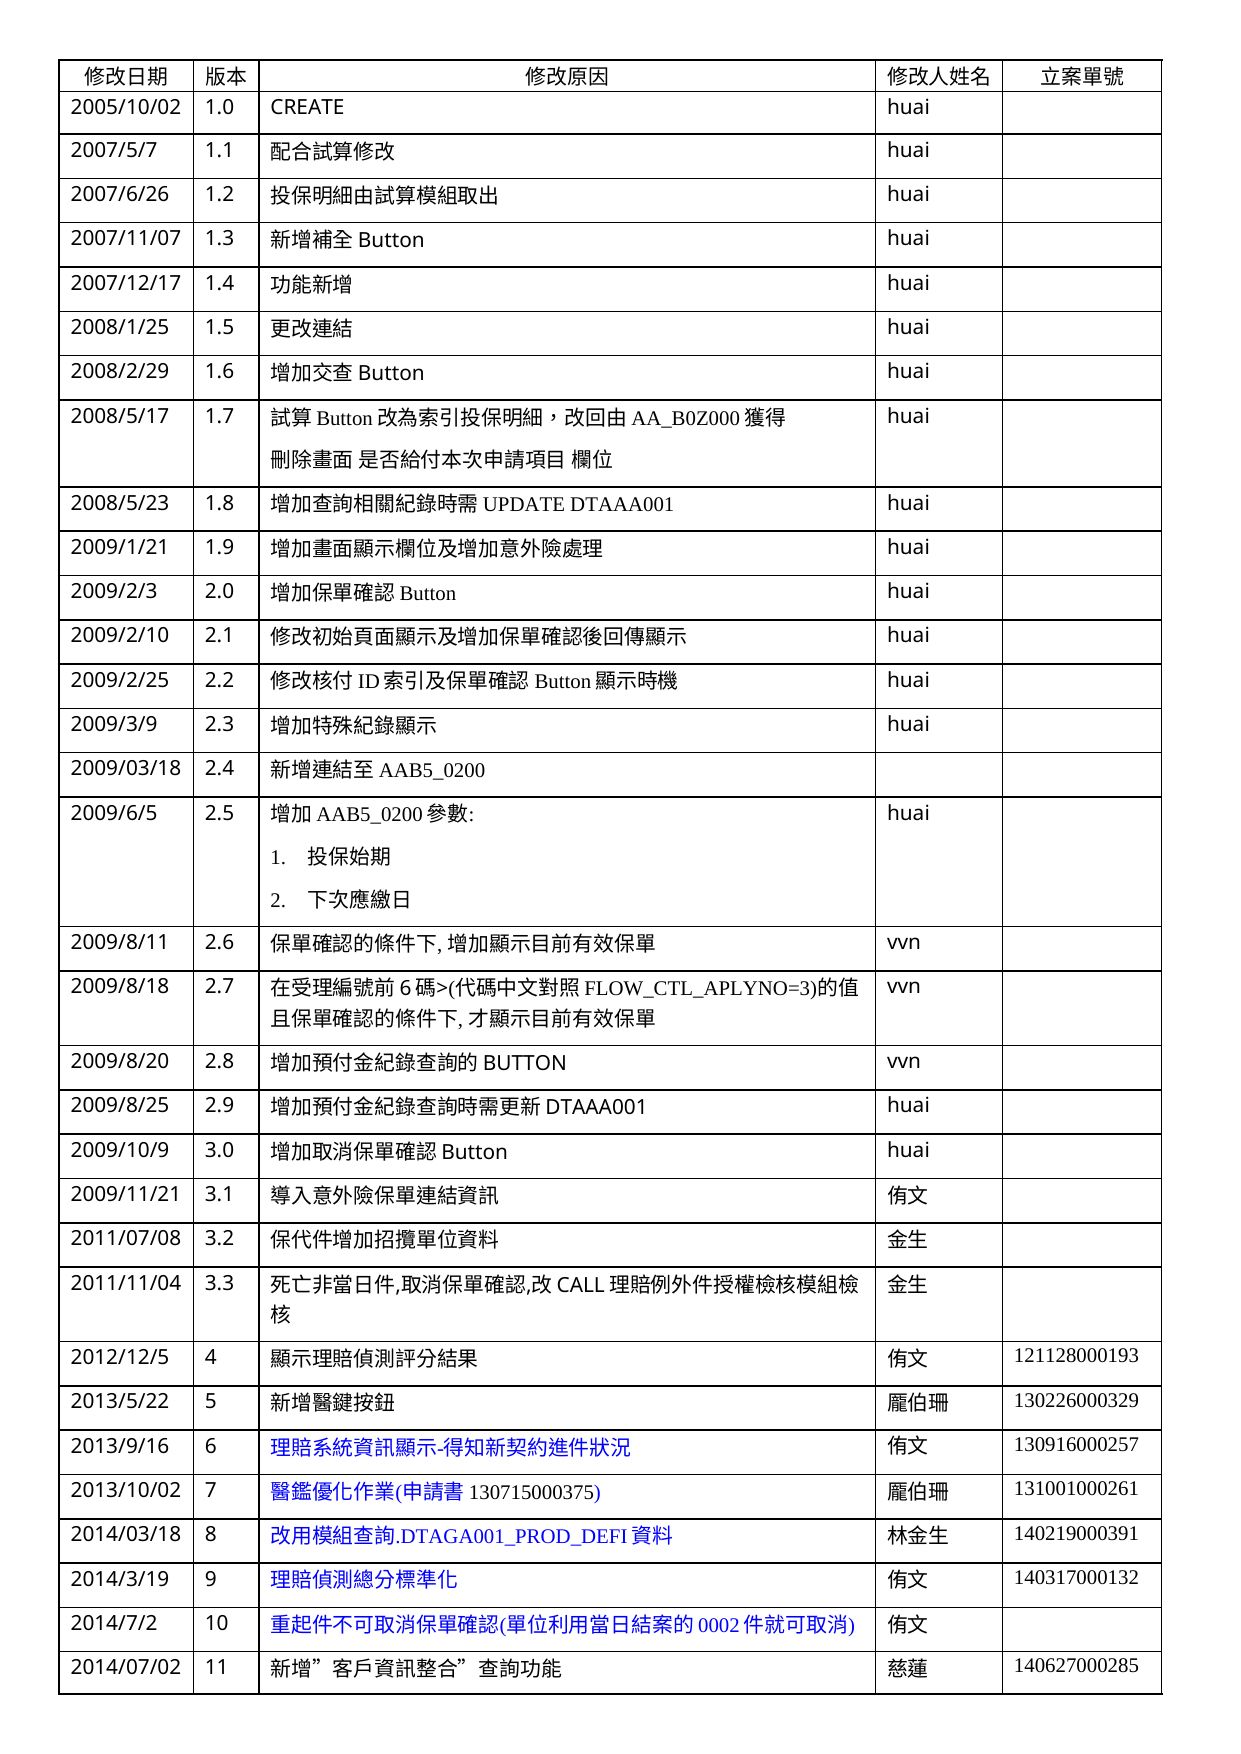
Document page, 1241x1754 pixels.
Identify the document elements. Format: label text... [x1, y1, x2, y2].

table_cell huai [876, 709, 1002, 752]
table_cell 2012/12/5 [60, 1342, 193, 1385]
table_cell CREATE [260, 92, 875, 133]
table_cell [1003, 665, 1161, 707]
table_cell 增加保單確認Button [260, 576, 875, 619]
table_cell [1003, 179, 1161, 222]
table_cell 11 [194, 1652, 258, 1693]
table_cell [60, 1135, 193, 1178]
table_cell 增加預付金紀錄查詢時需更新DTAAA001 [260, 1091, 875, 1133]
table_cell 2014/07/02 [60, 1652, 193, 1693]
table_cell [60, 92, 193, 133]
table_cell 2013/5/22 [60, 1387, 193, 1429]
table_cell [1003, 268, 1161, 311]
table_cell 新增”客戶資訊整合”查詢功能 [260, 1652, 875, 1693]
table_cell 2.2 [194, 665, 258, 707]
table_cell 121128000193 [1003, 1342, 1161, 1385]
table_cell 1.2 [194, 179, 258, 222]
table_cell [1003, 972, 1161, 1044]
table_cell 8 [194, 1520, 258, 1562]
table_cell [1003, 92, 1161, 133]
table_cell [1003, 1608, 1161, 1651]
table_cell vvn [876, 927, 1002, 970]
table_cell [60, 972, 193, 1044]
table_cell huai [876, 576, 1002, 619]
table_cell [60, 401, 193, 486]
table_cell 1.5 [194, 312, 258, 355]
table_cell 2.5 [194, 798, 258, 926]
table_cell 2011/11/04 [60, 1268, 193, 1341]
table_cell 金生 [876, 1224, 1002, 1266]
table_cell 3.3 [194, 1268, 258, 1341]
table_cell huai [876, 621, 1002, 663]
table_cell 2014/03/18 [60, 1520, 193, 1562]
table_cell 增加交查Button [260, 356, 875, 399]
table_cell 2014/3/19 [60, 1564, 193, 1606]
table_cell 侑文 [876, 1564, 1002, 1606]
table_cell huai [876, 312, 1002, 355]
table_cell [1003, 753, 1161, 796]
table_cell 2011/07/08 [60, 1224, 193, 1266]
table_cell [60, 927, 193, 970]
table_cell [1003, 1091, 1161, 1133]
table_cell 9 [194, 1564, 258, 1606]
table_cell 配合試算修改 [260, 135, 875, 178]
table_cell 1.4 [194, 268, 258, 311]
table_cell 投保明細由試算模組取出 [260, 179, 875, 222]
table_cell 140317000132 [1003, 1564, 1161, 1606]
table_cell [60, 532, 193, 575]
table_cell 1.0 [194, 92, 258, 133]
table_cell 導入意外險保單連結資訊 [260, 1179, 875, 1222]
table_cell 理賠系統資訊顯示-得知新契約進件狀況 [260, 1431, 875, 1474]
table_cell huai [876, 223, 1002, 266]
table_cell 侑文 [876, 1431, 1002, 1474]
table_cell [1003, 223, 1161, 266]
table_cell 侑文 [876, 1342, 1002, 1385]
table_header 版本 [194, 61, 258, 91]
table_cell 保單確認的條件下, 增加顯示目前有效保單 [260, 927, 875, 970]
table_cell 1.1 [194, 135, 258, 178]
table_cell [1003, 576, 1161, 619]
table_cell 4 [194, 1342, 258, 1385]
table_cell 1.6 [194, 356, 258, 399]
table_cell 保代件增加招攬單位資料 [260, 1224, 875, 1266]
table_cell vvn [876, 972, 1002, 1044]
table_cell 130916000257 [1003, 1431, 1161, 1474]
table_cell 增加畫面顯示欄位及增加意外險處理 [260, 532, 875, 575]
table_cell [60, 356, 193, 399]
table_cell 7 [194, 1475, 258, 1518]
table_cell 金生 [876, 1268, 1002, 1341]
table_cell 1.7 [194, 401, 258, 486]
table_cell [1003, 1268, 1161, 1341]
table_cell [1003, 312, 1161, 355]
table_cell 增加AAB5_0200參數: 投保始期 下次應繳日 [260, 798, 875, 926]
table_cell vvn [876, 1046, 1002, 1089]
table_cell 林金生 [876, 1520, 1002, 1562]
table_cell huai [876, 532, 1002, 575]
table_cell 改用模組查詢.DTAGA001_PROD_DEFI資料 [260, 1520, 875, 1562]
table_header 修改人姓名 [876, 61, 1002, 91]
table_cell 新增醫鍵按鈕 [260, 1387, 875, 1429]
table_cell 功能新增 [260, 268, 875, 311]
table_cell huai [876, 92, 1002, 133]
table_cell 2.0 [194, 576, 258, 619]
table_cell 增加預付金紀錄查詢的BUTTON [260, 1046, 875, 1089]
table_cell 1.9 [194, 532, 258, 575]
table_cell 醫鑑優化作業(申請書130715000375) [260, 1475, 875, 1518]
table_cell [1003, 621, 1161, 663]
table_cell 龎伯珊 [876, 1387, 1002, 1429]
table_cell 2013/9/16 [60, 1431, 193, 1474]
table_cell [1003, 798, 1161, 926]
table_cell 在受理編號前>(代碼中文對照FLOW_CTL_APLYNO=3)的值且保單確認的條件下, 才顯示目前有效保單 [260, 972, 875, 1044]
table_cell huai [876, 798, 1002, 926]
table_cell [60, 576, 193, 619]
table_cell [1003, 927, 1161, 970]
table_cell 增加取消保單確認Button [260, 1135, 875, 1178]
table_cell 5 [194, 1387, 258, 1429]
table_cell 131001000261 [1003, 1475, 1161, 1518]
table_cell [60, 665, 193, 707]
table_cell huai [876, 135, 1002, 178]
table_cell [1003, 1179, 1161, 1222]
table_cell 試算Button改為索引投保明細，改回由AA_B0Z000獲得 刪除畫面 是否給付本次申請項目 欄位 [260, 401, 875, 486]
table_cell huai [876, 488, 1002, 530]
table_cell [1003, 401, 1161, 486]
table_cell 侑文 [876, 1179, 1002, 1222]
table_cell 2.3 [194, 709, 258, 752]
table_cell 顯示理賠偵測評分結果 [260, 1342, 875, 1385]
table_cell 慈蓮 [876, 1652, 1002, 1693]
table_cell 140219000391 [1003, 1520, 1161, 1562]
table_cell 理賠偵測總分標準化 [260, 1564, 875, 1606]
table_cell 新增補全Button [260, 223, 875, 266]
table_cell 10 [194, 1608, 258, 1651]
table_cell 6 [194, 1431, 258, 1474]
table_cell [60, 488, 193, 530]
table_cell [60, 621, 193, 663]
table_cell 增加特殊紀錄顯示 [260, 709, 875, 752]
table_cell 3.2 [194, 1224, 258, 1266]
table_cell [60, 709, 193, 752]
table_cell 2014/7/2 [60, 1608, 193, 1651]
table_cell [60, 135, 193, 178]
table_cell huai [876, 356, 1002, 399]
table_cell 龎伯珊 [876, 1475, 1002, 1518]
table_cell 1.8 [194, 488, 258, 530]
table_cell 2013/10/02 [60, 1475, 193, 1518]
table_cell 重起件不可取消保單確認(單位利用當日結案的0002件就可取消) [260, 1608, 875, 1651]
table_header 立案單號 [1003, 61, 1161, 91]
table_cell [60, 223, 193, 266]
table_cell huai [876, 1091, 1002, 1133]
table_cell 修改初始頁面顯示及增加保單確認後回傳顯示 [260, 621, 875, 663]
table_cell 更改連結 [260, 312, 875, 355]
table_cell 140627000285 [1003, 1652, 1161, 1693]
table_cell 死亡非當日件,取消保單確認,改CALL理賠例外件授權檢核模組檢核 [260, 1268, 875, 1341]
table_cell [60, 179, 193, 222]
table_cell huai [876, 665, 1002, 707]
table_cell [60, 1046, 193, 1089]
table_cell 侑文 [876, 1608, 1002, 1651]
table_cell huai [876, 179, 1002, 222]
table_cell [1003, 1046, 1161, 1089]
table_cell 3.0 [194, 1135, 258, 1178]
table_cell 1.3 [194, 223, 258, 266]
table_cell 2.1 [194, 621, 258, 663]
table_cell [60, 1179, 193, 1222]
table_cell 2.6 [194, 927, 258, 970]
table_cell huai [876, 401, 1002, 486]
table_cell [1003, 356, 1161, 399]
table_cell [60, 1091, 193, 1133]
table_cell [1003, 488, 1161, 530]
table_cell 2.8 [194, 1046, 258, 1089]
table_cell [1003, 709, 1161, 752]
table_cell 新增連結至AAB5_0200 [260, 753, 875, 796]
table_cell [876, 753, 1002, 796]
table_cell 2.7 [194, 972, 258, 1044]
table_cell [60, 268, 193, 311]
table_cell [60, 798, 193, 926]
table_cell [1003, 135, 1161, 178]
table_cell [60, 753, 193, 796]
table_cell 130226000329 [1003, 1387, 1161, 1429]
table_cell 2.9 [194, 1091, 258, 1133]
table_cell 增加查詢相關紀錄時需UPDATE DTAAA001 [260, 488, 875, 530]
table_cell [60, 312, 193, 355]
table_cell [1003, 532, 1161, 575]
table_cell 修改核付ID索引及保單確認 Button顯示時機 [260, 665, 875, 707]
table_cell 2.4 [194, 753, 258, 796]
table_header 修改原因 [260, 61, 875, 91]
table_cell huai [876, 1135, 1002, 1178]
table_cell [1003, 1135, 1161, 1178]
table_cell [1003, 1224, 1161, 1266]
table_cell 3.1 [194, 1179, 258, 1222]
table_cell huai [876, 268, 1002, 311]
table_header 修改日期 [60, 61, 193, 91]
